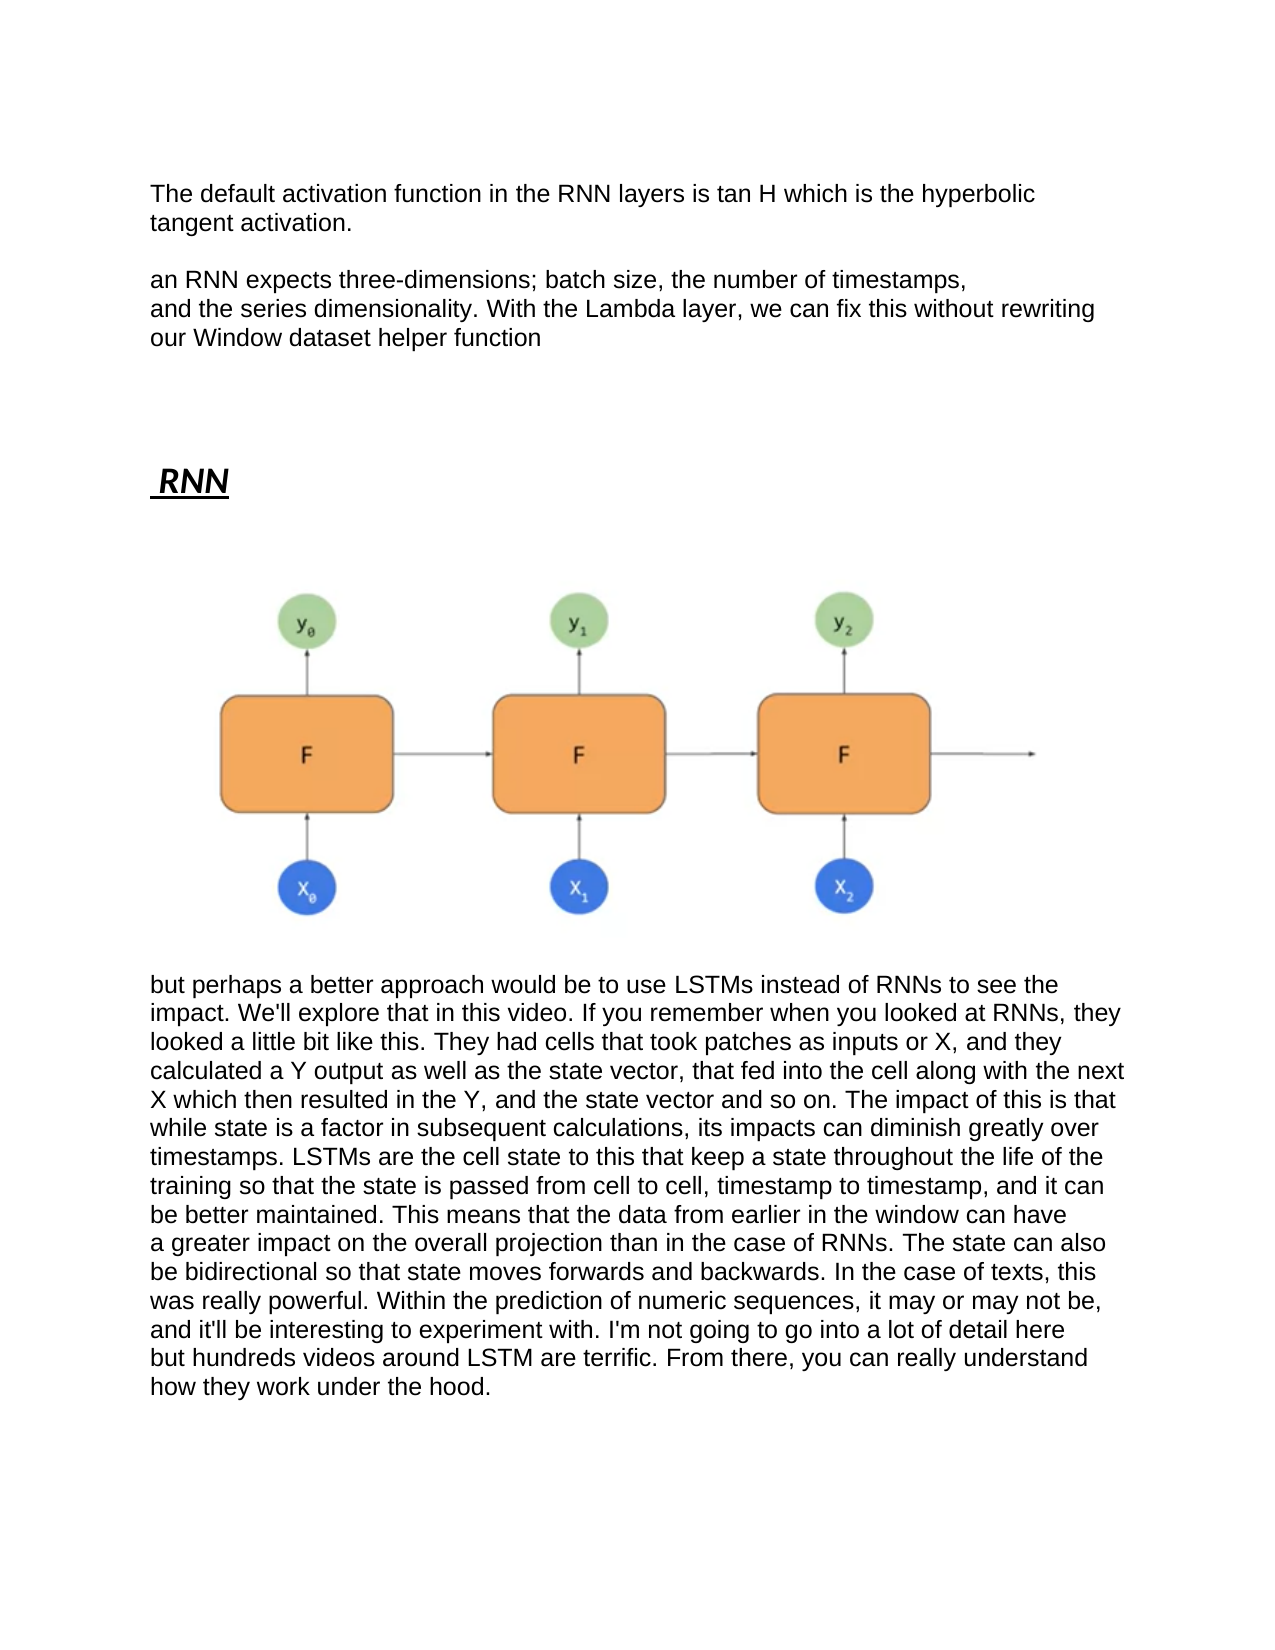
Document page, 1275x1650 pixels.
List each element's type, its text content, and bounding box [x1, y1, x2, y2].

text and the series dimensionality. With the Lambda layer, we can fix this without rewriting our Window dataset helper function [150, 294, 1125, 351]
text an RNN expects three-dimensions; batch size, the number of timestamps, [150, 265, 1125, 294]
text a greater impact on the overall projection than in the case of RNNs. The state can also be bidirectional so that state moves forwards and backwards. In the case of texts, this was really powerful. Within the prediction of numeric sequences, it may or may not be, and it'll be interesting to experiment with. I'm not going to go into a lot of detail here but hundreds videos around LSTM are terrific. From there, you can really understand how they work under the hood. [150, 1228, 1125, 1401]
picture [150, 530, 1125, 945]
text The default activation function in the RNN layers is tan H which is the hyperbolic tangent activation. [150, 179, 1125, 236]
text RNN [150, 457, 1125, 503]
text but perhaps a better approach would be to use LSTMs instead of RNNs to see the impact. We'll explore that in this video. If you remember when you looked at RNNs, they looked a little bit like this. They had cells that took patches as inputs or X, and they calculated a Y output as well as the state vector, that fed into the cell along with the next X which then resulted in the Y, and the state vector and so on. The impact of this is that while state is a factor in subsequent calculations, its impacts can diminish greatly over timestamps. LSTMs are the cell state to this that keep a state throughout the life of the training so that the state is passed from cell to cell, timestamp to timestamp, and it can be better maintained. This means that the data from earlier in the window can have [150, 970, 1125, 1228]
